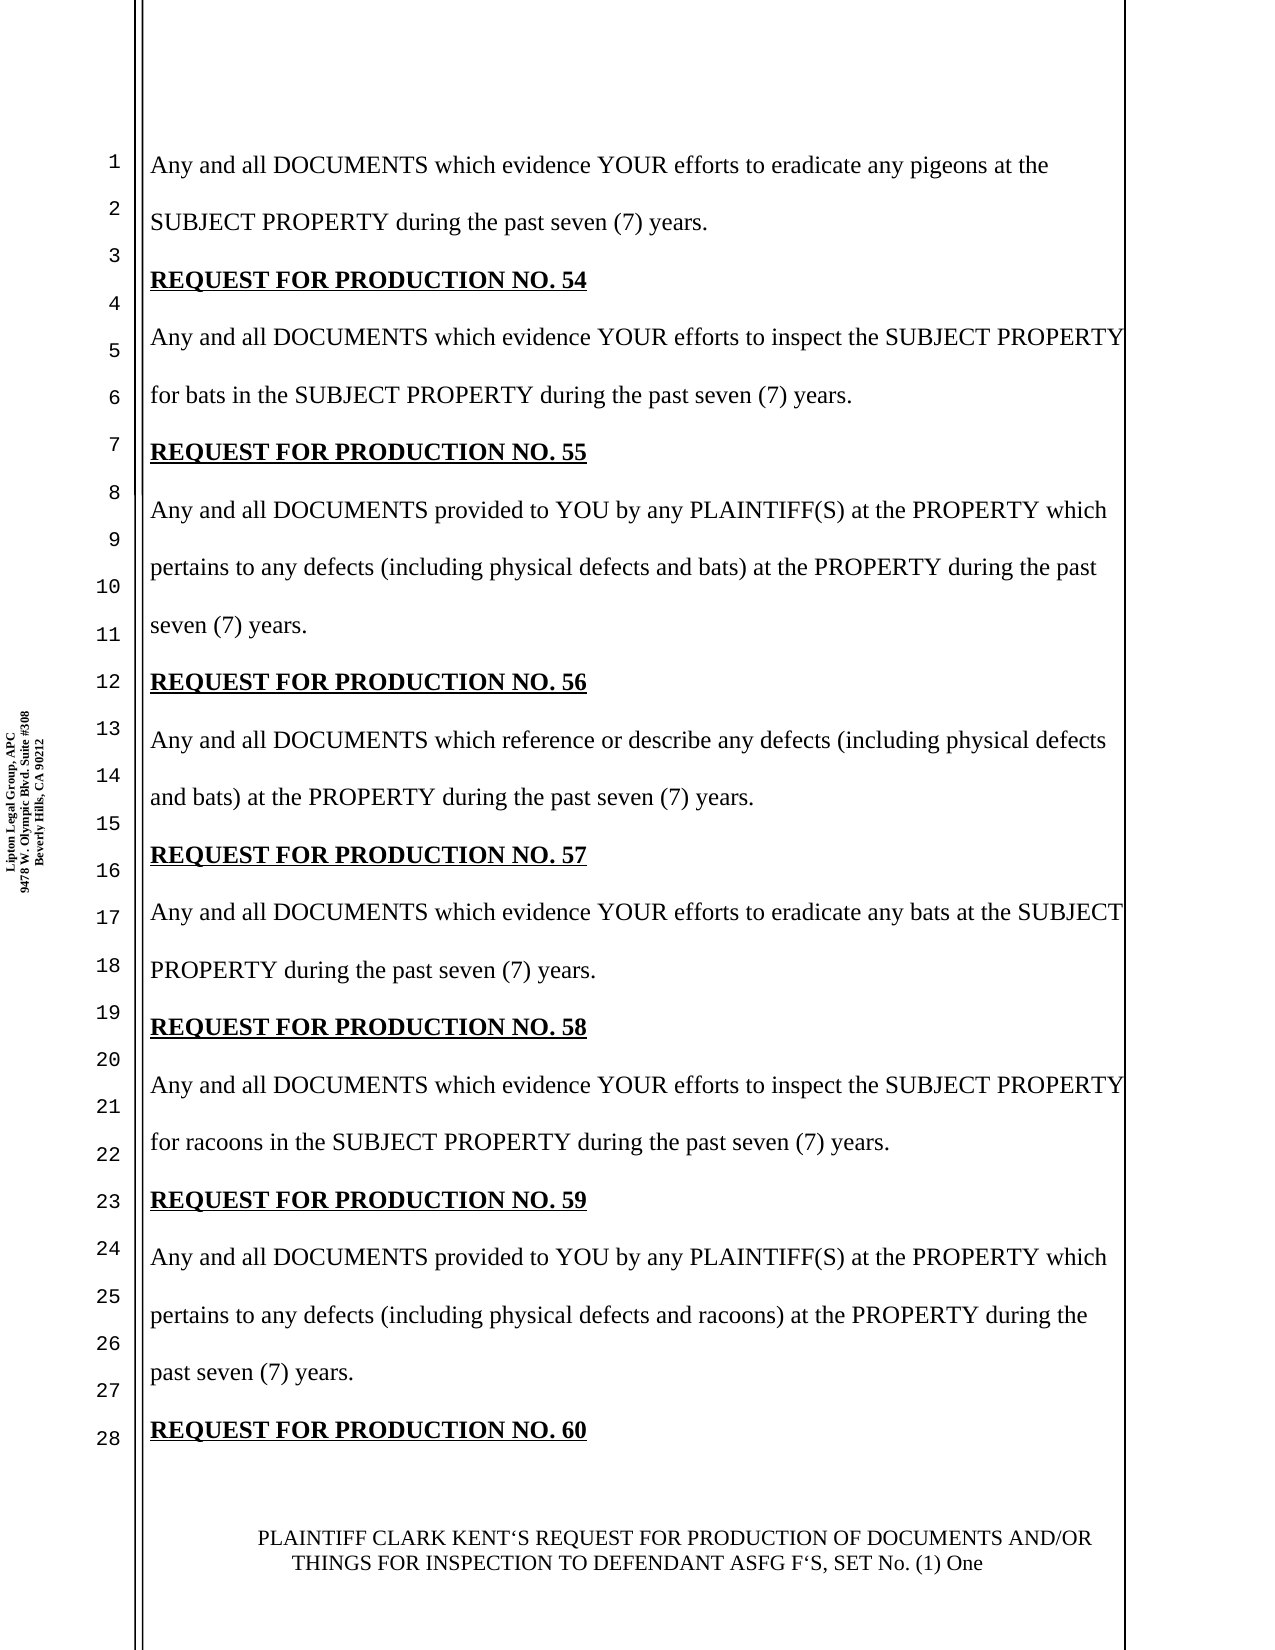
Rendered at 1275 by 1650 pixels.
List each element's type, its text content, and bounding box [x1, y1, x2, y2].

text REQUEST FOR PRODUCTION NO. 58 [150, 1012, 1125, 1041]
text Any and all DOCUMENTS which reference or describe any defects (including physical defects and bats) at the PROPERTY during the past seven (7) years. [150, 725, 1125, 811]
text Any and all DOCUMENTS provided to YOU by any PLAINTIFF(S) at the PROPERTY which pertains to any defects (including physical defects and racoons) at the PROPERTY during the past seven (7) years. [150, 1242, 1125, 1386]
text Any and all DOCUMENTS provided to YOU by any PLAINTIFF(S) at the PROPERTY which pertains to any defects (including physical defects and bats) at the PROPERTY during the past seven (7) years. [150, 495, 1125, 639]
text REQUEST FOR PRODUCTION NO. 59 [150, 1185, 1125, 1214]
text REQUEST FOR PRODUCTION NO. 54 [150, 265, 1125, 294]
text REQUEST FOR PRODUCTION NO. 55 [150, 437, 1125, 466]
text Any and all DOCUMENTS which evidence YOUR efforts to eradicate any bats at the SUBJECT PROPERTY during the past seven (7) years. [150, 897, 1125, 984]
text Any and all DOCUMENTS which evidence YOUR efforts to inspect the SUBJECT PROPERTY for bats in the SUBJECT PROPERTY during the past seven (7) years. [150, 322, 1125, 409]
text REQUEST FOR PRODUCTION NO. 60 [150, 1415, 1125, 1444]
text REQUEST FOR PRODUCTION NO. 57 [150, 840, 1125, 869]
text Any and all DOCUMENTS which evidence YOUR efforts to eradicate any pigeons at the SUBJECT PROPERTY during the past seven (7) years. [150, 150, 1125, 236]
text REQUEST FOR PRODUCTION NO. 56 [150, 667, 1125, 696]
text Any and all DOCUMENTS which evidence YOUR efforts to inspect the SUBJECT PROPERTY for racoons in the SUBJECT PROPERTY during the past seven (7) years. [150, 1070, 1125, 1156]
